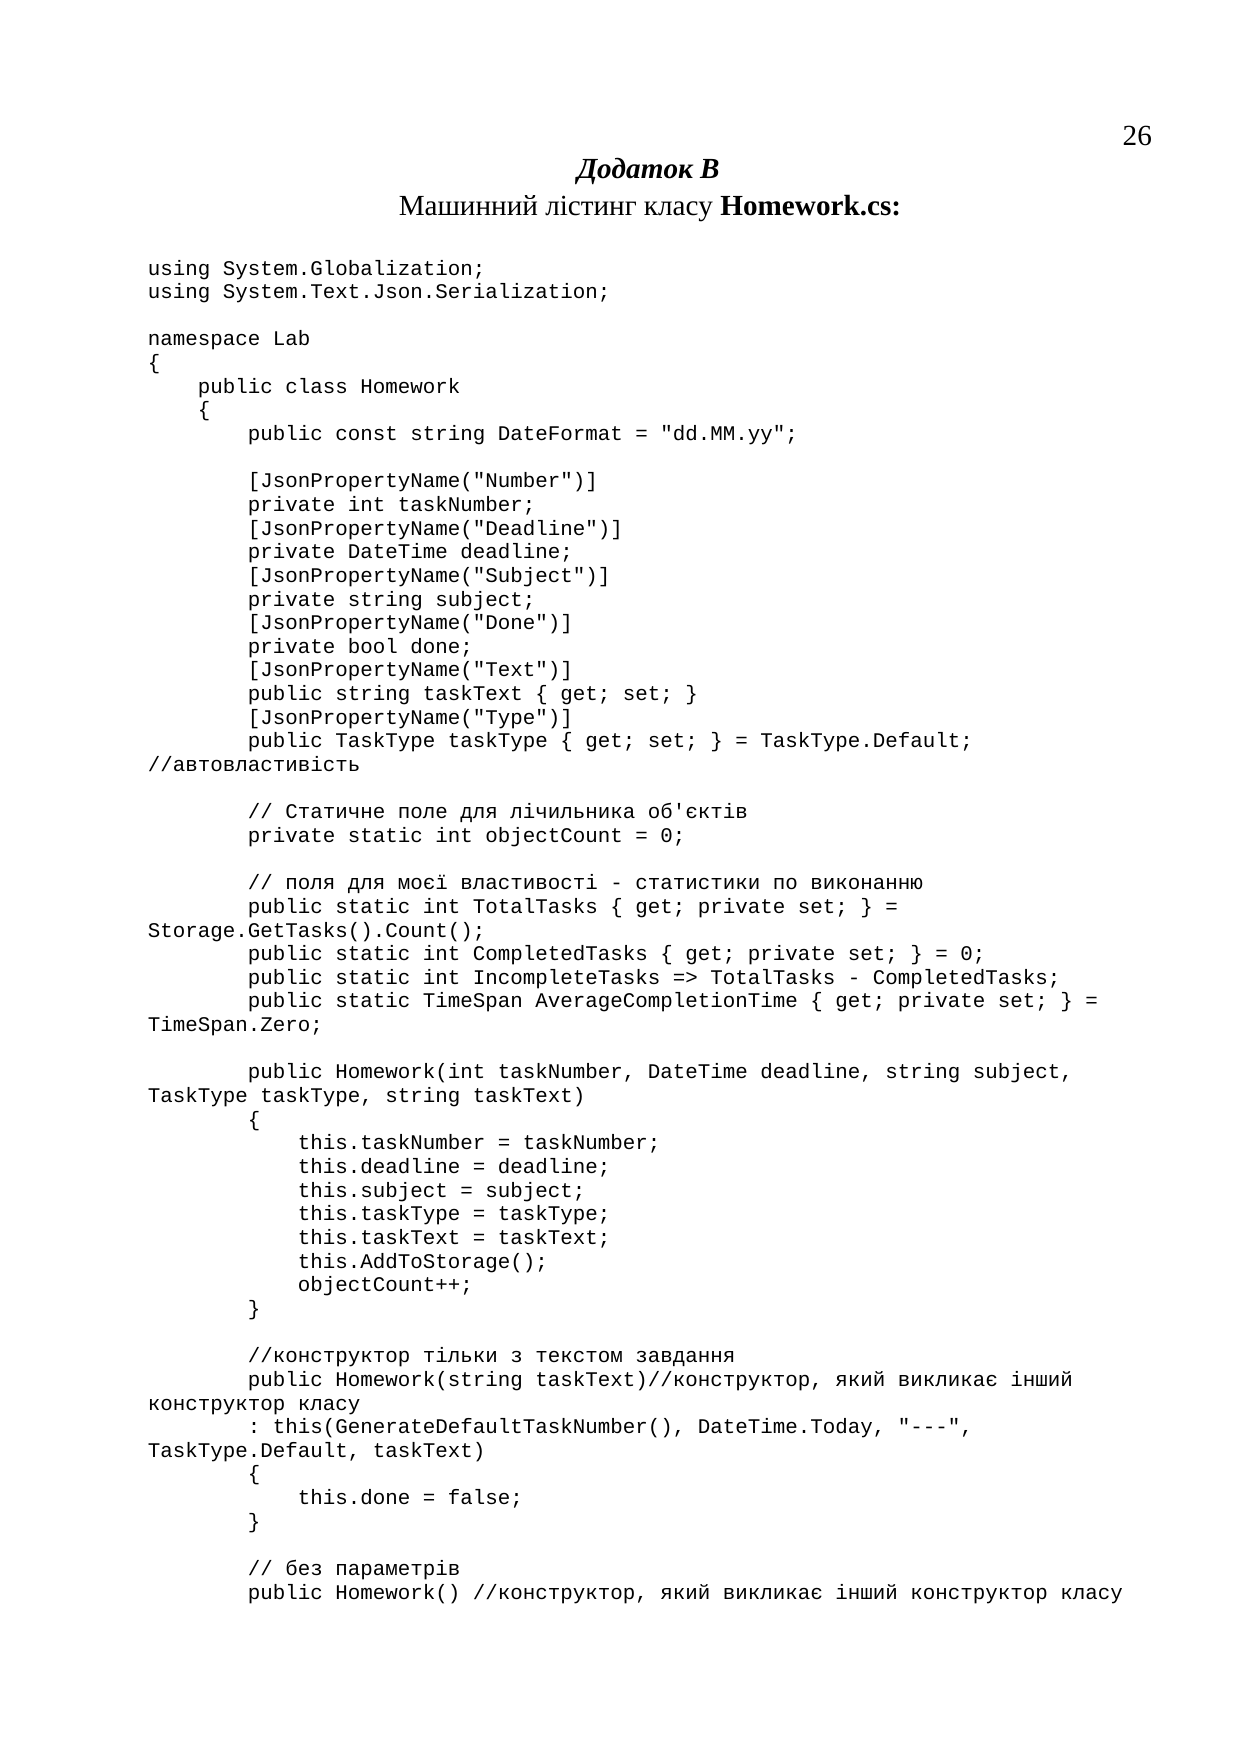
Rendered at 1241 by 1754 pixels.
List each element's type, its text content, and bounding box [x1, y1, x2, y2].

text // поля для моєї властивості - статистики по виконанню [148, 872, 1152, 896]
text { [148, 1463, 1152, 1487]
text [JsonPropertyName("Number")] [148, 470, 1152, 494]
text [JsonPropertyName("Deadline")] [148, 518, 1152, 541]
text private static int objectCount = 0; [148, 825, 1152, 849]
text [JsonPropertyName("Text")] [148, 659, 1152, 683]
text private int taskNumber; [148, 494, 1152, 518]
text objectCount++; [148, 1274, 1152, 1298]
text using System.Text.Json.Serialization; [148, 281, 1152, 305]
text { [148, 399, 1152, 423]
text Машинний лістинг класу Homework.cs: [148, 188, 1152, 221]
text this.taskType = taskType; [148, 1203, 1152, 1227]
text namespace Lab [148, 328, 1152, 352]
text public string taskText { get; set; } [148, 683, 1152, 707]
text [JsonPropertyName("Subject")] [148, 565, 1152, 588]
text : this(GenerateDefaultTaskNumber(), DateTime.Today, "---", TaskType.Default, taskText) [148, 1416, 1152, 1463]
text private DateTime deadline; [148, 541, 1152, 565]
text [JsonPropertyName("Type")] [148, 707, 1152, 730]
text { [148, 352, 1152, 376]
text public static int TotalTasks { get; private set; } = Storage.GetTasks().Count(); [148, 896, 1152, 943]
text private string subject; [148, 588, 1152, 612]
text } [148, 1511, 1152, 1534]
text public class Homework [148, 376, 1152, 399]
text public static TimeSpan AverageCompletionTime { get; private set; } = TimeSpan.Zero; [148, 991, 1152, 1038]
text using System.Globalization; [148, 257, 1152, 281]
text [JsonPropertyName("Done")] [148, 612, 1152, 636]
text public static int IncompleteTasks => TotalTasks - CompletedTasks; [148, 967, 1152, 991]
text this.taskText = taskText; [148, 1227, 1152, 1251]
text { [148, 1109, 1152, 1132]
text public const string DateFormat = "dd.MM.yy"; [148, 423, 1152, 447]
text this.done = false; [148, 1487, 1152, 1511]
text this.deadline = deadline; [148, 1156, 1152, 1180]
text this.subject = subject; [148, 1180, 1152, 1203]
text public static int CompletedTasks { get; private set; } = 0; [148, 943, 1152, 967]
text public TaskType taskType { get; set; } = TaskType.Default; //автовластивість [148, 730, 1152, 778]
text public Homework(string taskText)//конструктор, який викликає інший конструктор класу [148, 1369, 1152, 1416]
text this.AddToStorage(); [148, 1251, 1152, 1274]
text this.taskNumber = taskNumber; [148, 1132, 1152, 1156]
text } [148, 1298, 1152, 1322]
text Додаток В [148, 152, 1152, 185]
text private bool done; [148, 636, 1152, 659]
text public Homework(int taskNumber, DateTime deadline, string subject, TaskType taskType, string taskText) [148, 1061, 1152, 1109]
text // Статичне поле для лічильника об'єктів [148, 801, 1152, 825]
text public Homework() //конструктор, який викликає інший конструктор класу [148, 1582, 1152, 1605]
text // без параметрів [148, 1558, 1152, 1582]
text //конструктор тільки з текстом завдання [148, 1345, 1152, 1369]
